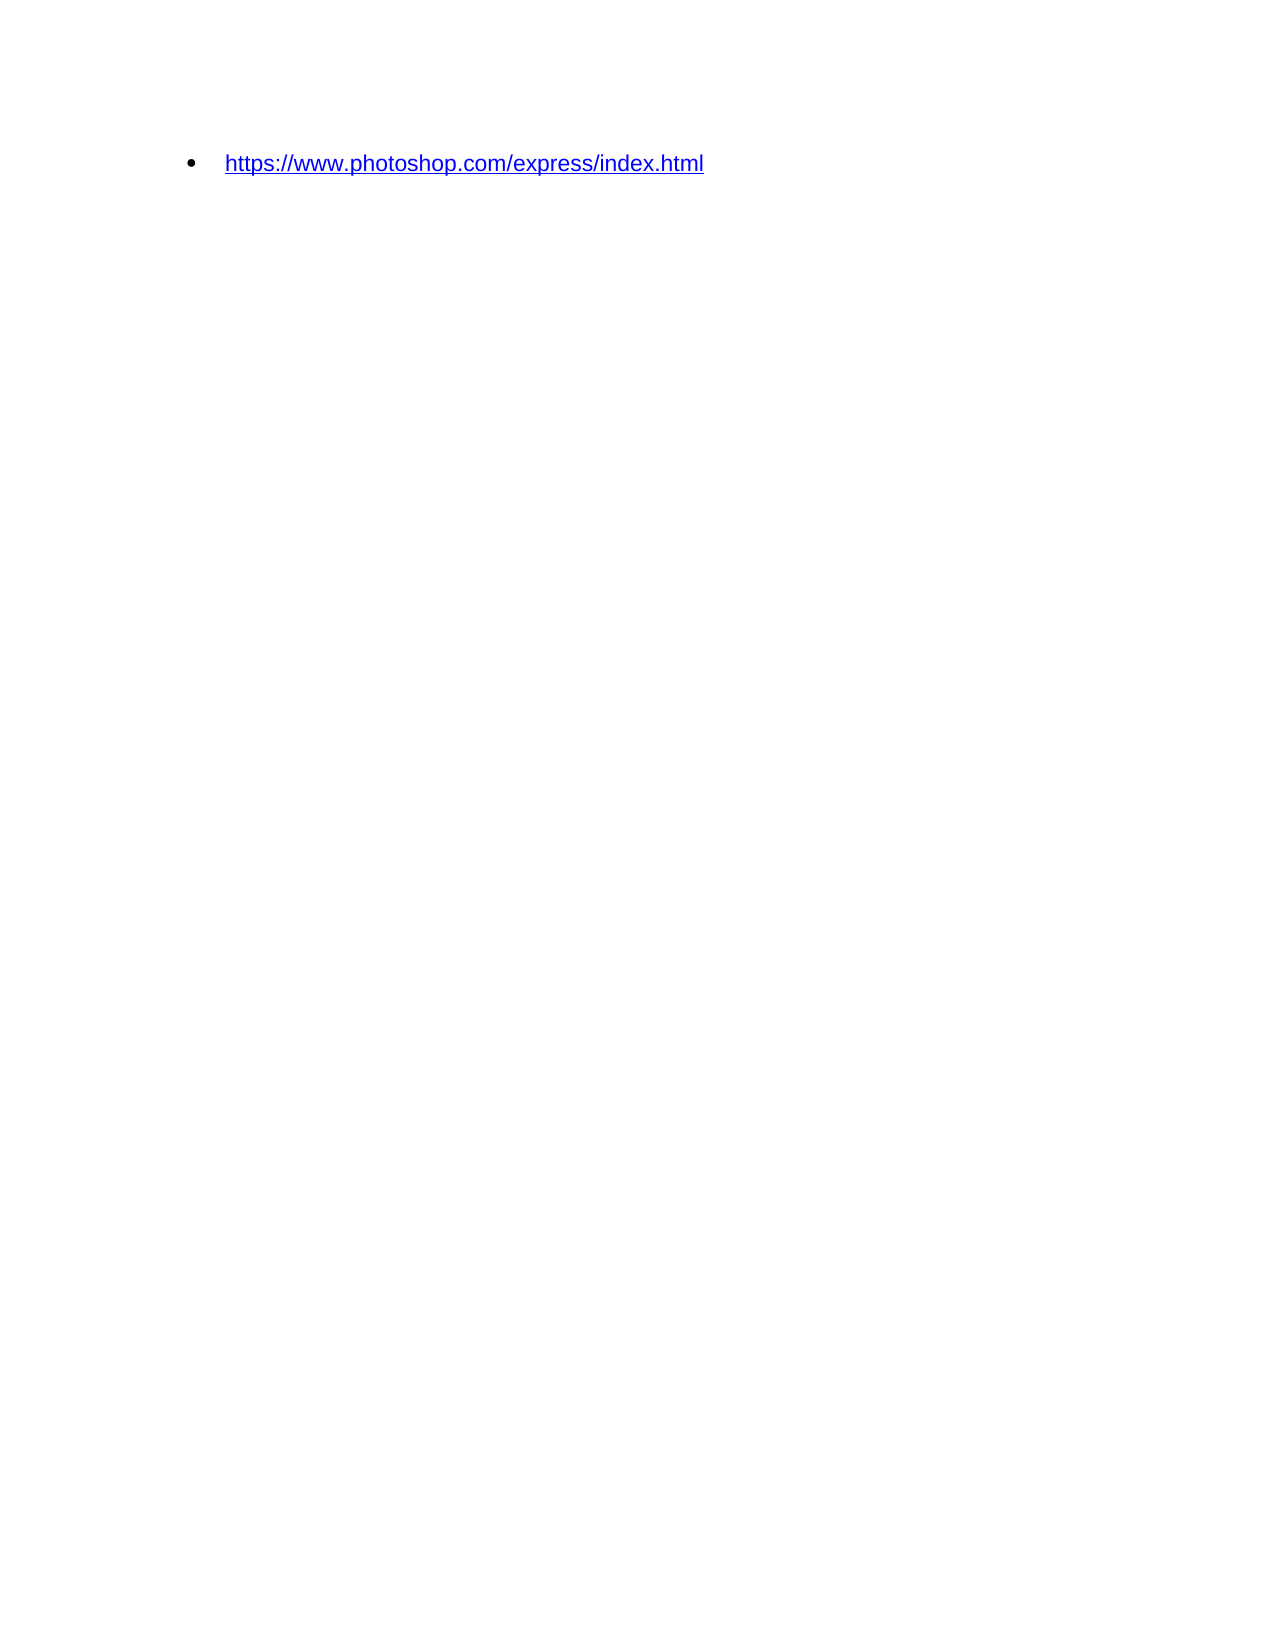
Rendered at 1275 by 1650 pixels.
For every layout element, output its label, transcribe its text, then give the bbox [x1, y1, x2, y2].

list https://www.photoshop.com/express/index.html [187, 150, 1125, 176]
